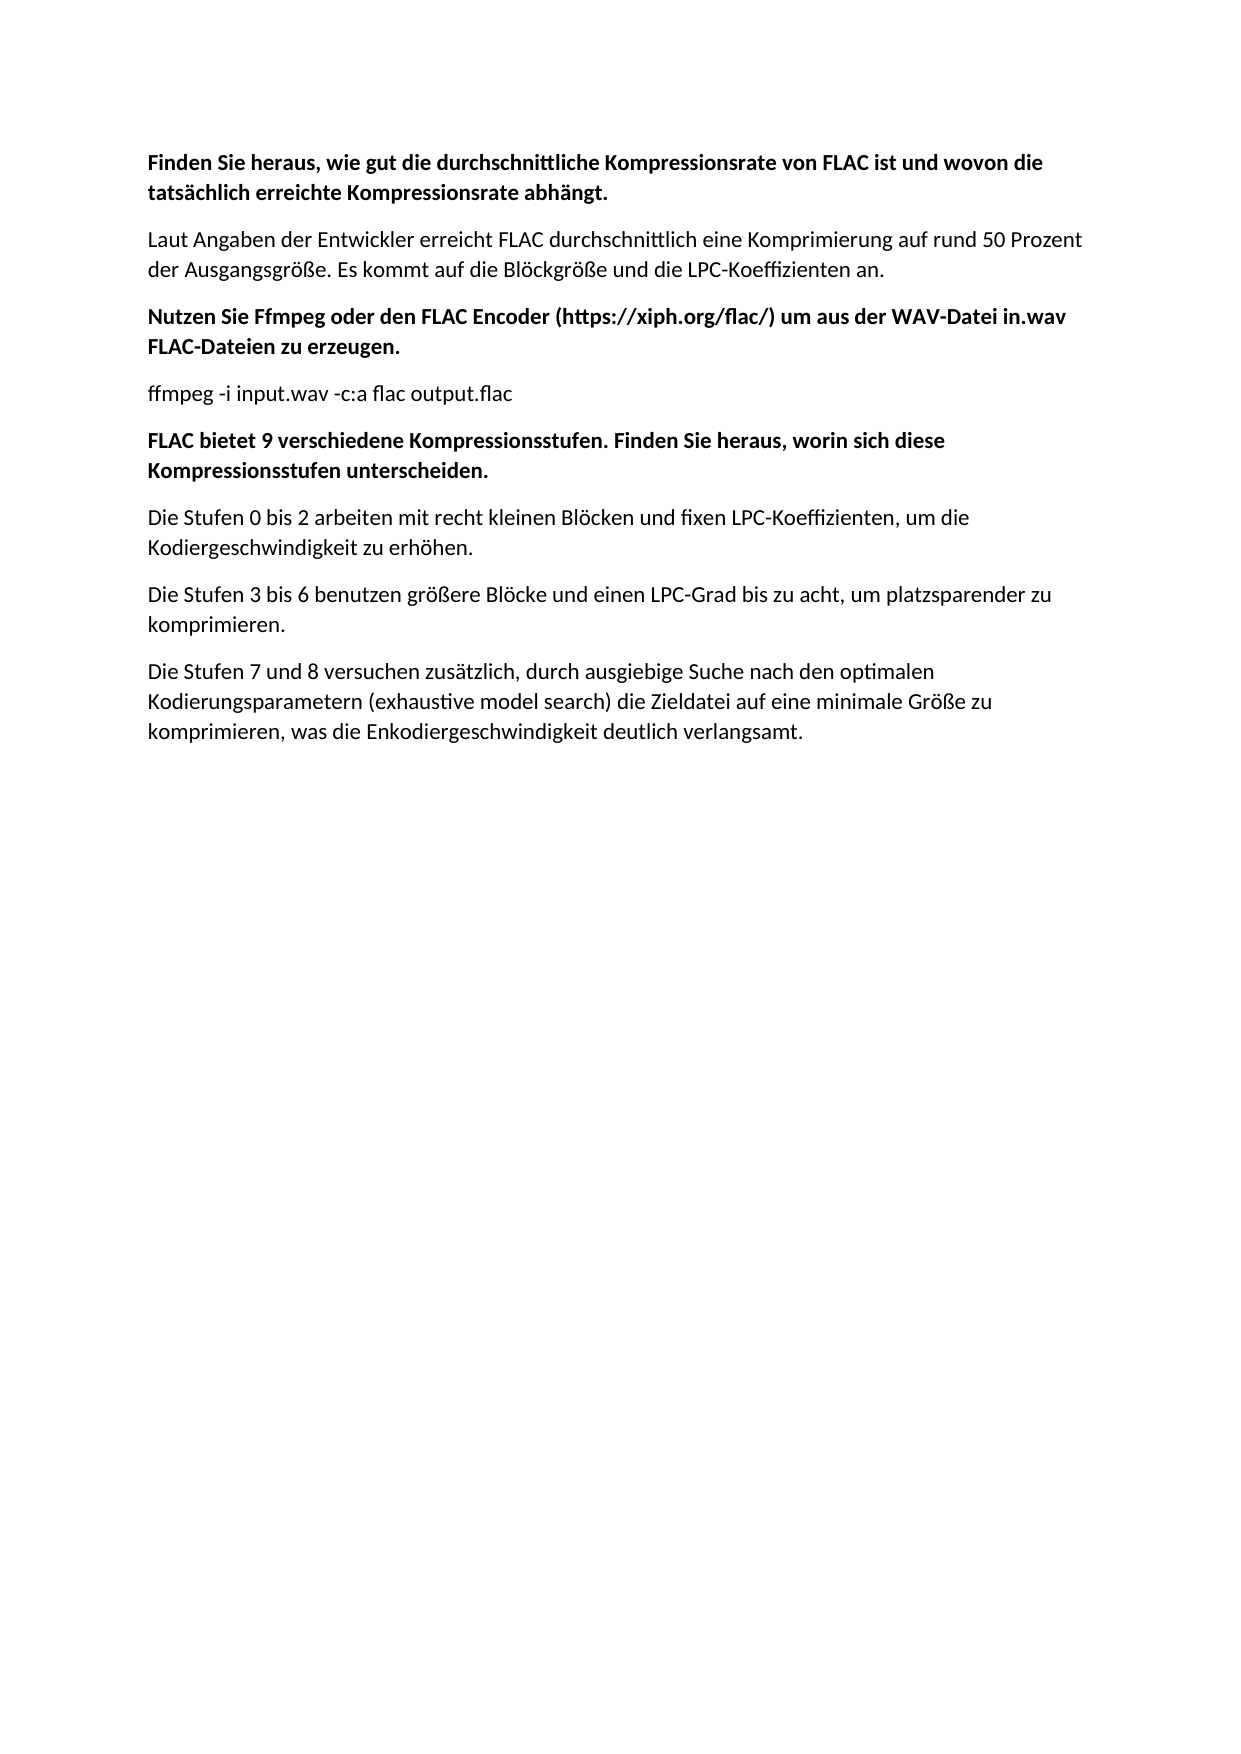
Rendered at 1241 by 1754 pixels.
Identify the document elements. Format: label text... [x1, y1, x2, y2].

text FLAC bietet 9 verschiedene Kompressionsstufen. Finden Sie heraus, worin sich diese Kompressionsstufen unterscheiden. [148, 426, 1093, 484]
text Laut Angaben der Entwickler erreicht FLAC durchschnittlich eine Komprimierung auf rund 50 Prozent der Ausgangsgröße. Es kommt auf die Blöckgröße und die LPC-Koeffizienten an. [148, 225, 1093, 283]
text Die Stufen 0 bis 2 arbeiten mit recht kleinen Blöcken und fixen LPC-Koeffizienten, um die Kodiergeschwindigkeit zu erhöhen. [148, 503, 1093, 561]
text ffmpeg -i input.wav -c:a flac output.flac [148, 379, 1093, 407]
text Die Stufen 7 und 8 versuchen zusätzlich, durch ausgiebige Suche nach den optimalen Kodierungsparametern (exhaustive model search) die Zieldatei auf eine minimale Größe zu komprimieren, was die Enkodiergeschwindigkeit deutlich verlangsamt. [148, 657, 1093, 745]
text Die Stufen 3 bis 6 benutzen größere Blöcke und einen LPC-Grad bis zu acht, um platzsparender zu komprimieren. [148, 580, 1093, 638]
text Finden Sie heraus, wie gut die durchschnittliche Kompressionsrate von FLAC ist und wovon die tatsächlich erreichte Kompressionsrate abhängt. [148, 148, 1093, 206]
text Nutzen Sie Ffmpeg oder den FLAC Encoder (https://xiph.org/flac/) um aus der WAV-Datei in.wav FLAC-Dateien zu erzeugen. [148, 302, 1093, 360]
